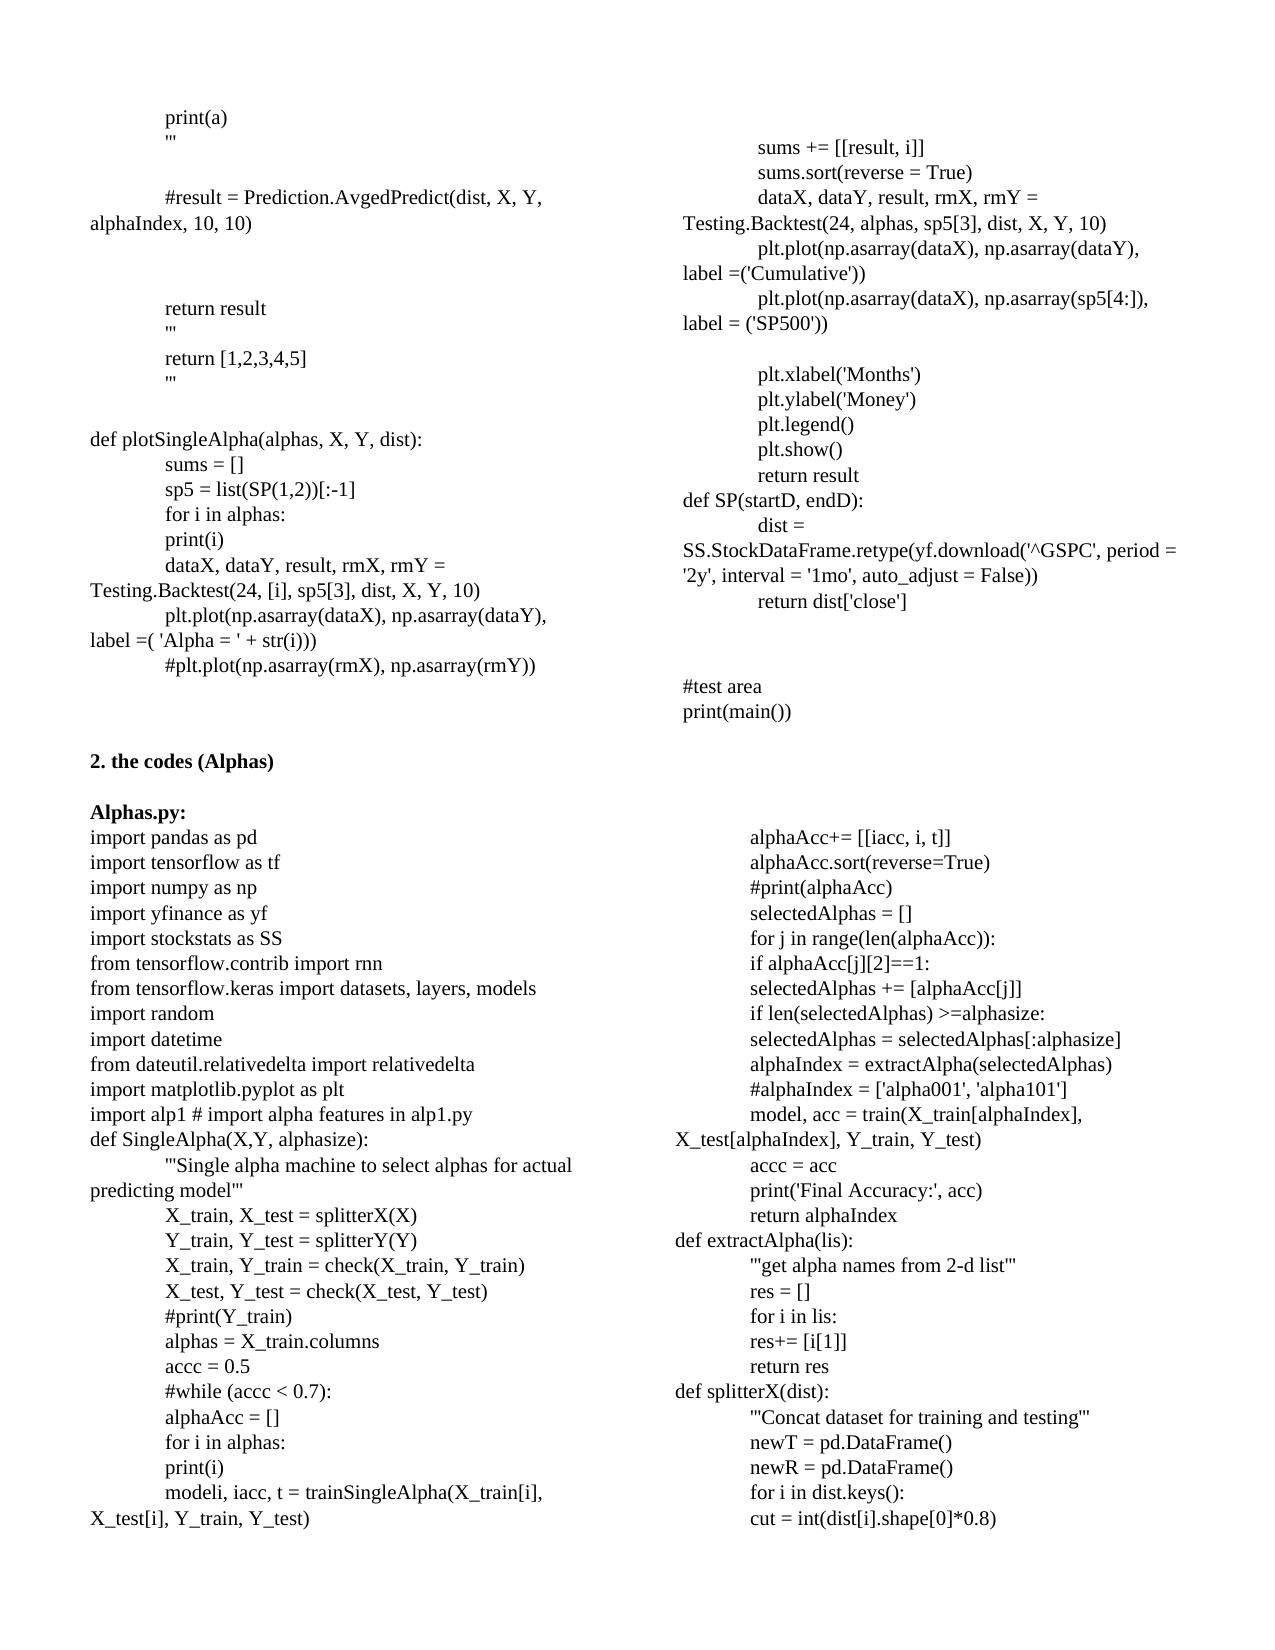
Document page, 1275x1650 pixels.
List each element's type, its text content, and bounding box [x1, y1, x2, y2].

text '''get alpha names from 2-d list''' [675, 1253, 1185, 1277]
text import matplotlib.pyplot as plt [90, 1077, 600, 1101]
text #print(alphaAcc) [675, 875, 1185, 899]
text return result [683, 463, 1185, 487]
text import random [90, 1001, 600, 1025]
text dataX, dataY, result, rmX, rmY = Testing.Backtest(24, alphas, sp5[3], dist, X, Y, 10) [683, 185, 1185, 234]
text from tensorflow.contrib import rnn [90, 951, 600, 975]
text #result = Prediction.AvgedPredict(dist, X, Y, alphaIndex, 10, 10) [90, 185, 592, 234]
text if len(selectedAlphas) >=alphasize: [675, 1001, 1185, 1025]
text plt.xlabel('Months') [683, 362, 1185, 386]
text alphaIndex = extractAlpha(selectedAlphas) [675, 1052, 1185, 1076]
text sp5 = list(SP(1,2))[:-1] [90, 477, 592, 501]
text for i in lis: [675, 1304, 1185, 1328]
text alphaAcc.sort(reverse=True) [675, 850, 1185, 874]
text for i in alphas: [90, 502, 592, 526]
text '''Single alpha machine to select alphas for actual predicting model''' [90, 1153, 600, 1202]
text from tensorflow.keras import datasets, layers, models [90, 976, 600, 1000]
text from dateutil.relativedelta import relativedelta [90, 1052, 600, 1076]
text modeli, iacc, t = trainSingleAlpha(X_train[i], X_test[i], Y_train, Y_test) [90, 1480, 600, 1529]
text def splitterX(dist): [675, 1379, 1185, 1403]
text print(a) [90, 105, 592, 129]
text sums = [] [90, 452, 592, 476]
text plt.plot(np.asarray(dataX), np.asarray(sp5[4:]), label = ('SP500')) [683, 286, 1185, 335]
text print('Final Accuracy:', acc) [675, 1178, 1185, 1202]
text Alphas.py: [90, 800, 1185, 824]
text 2. the codes (Alphas) [90, 749, 1185, 773]
text return alphaIndex [675, 1203, 1185, 1227]
text plt.plot(np.asarray(dataX), np.asarray(dataY), label =('Cumulative')) [683, 236, 1185, 285]
text X_test, Y_test = check(X_test, Y_test) [90, 1279, 600, 1303]
text ''' [90, 371, 592, 395]
text newT = pd.DataFrame() [675, 1430, 1185, 1454]
text Y_train, Y_test = splitterY(Y) [90, 1228, 600, 1252]
text res+= [i[1]] [675, 1329, 1185, 1353]
text #test area [683, 674, 1185, 698]
text import datetime [90, 1027, 600, 1051]
text ''' [90, 321, 592, 345]
text plt.show() [683, 437, 1185, 461]
text import pandas as pd [90, 825, 600, 849]
text #alphaIndex = ['alpha001', 'alpha101'] [675, 1077, 1185, 1101]
text def extractAlpha(lis): [675, 1228, 1185, 1252]
text print(i) [90, 527, 592, 551]
text res = [] [675, 1279, 1185, 1303]
text alphaAcc+= [[iacc, i, t]] [675, 825, 1185, 849]
text model, acc = train(X_train[alphaIndex], X_test[alphaIndex], Y_train, Y_test) [675, 1102, 1185, 1151]
text for j in range(len(alphaAcc)): [675, 926, 1185, 950]
text return dist['close'] [683, 589, 1185, 613]
text return result [90, 296, 592, 320]
text X_train, Y_train = check(X_train, Y_train) [90, 1253, 600, 1277]
text print(main()) [683, 699, 1185, 723]
text cut = int(dist[i].shape[0]*0.8) [675, 1506, 1185, 1529]
text newR = pd.DataFrame() [675, 1455, 1185, 1479]
text accc = 0.5 [90, 1354, 600, 1378]
text dataX, dataY, result, rmX, rmY = Testing.Backtest(24, [i], sp5[3], dist, X, Y, 10) [90, 552, 592, 602]
text selectedAlphas += [alphaAcc[j]] [675, 976, 1185, 1000]
text for i in dist.keys(): [675, 1480, 1185, 1504]
text selectedAlphas = selectedAlphas[:alphasize] [675, 1027, 1185, 1051]
text plt.ylabel('Money') [683, 387, 1185, 411]
text X_train, X_test = splitterX(X) [90, 1203, 600, 1227]
text ''' [90, 130, 592, 154]
text print(i) [90, 1455, 600, 1479]
text import stockstats as SS [90, 926, 600, 950]
text import numpy as np [90, 875, 600, 899]
text alphas = X_train.columns [90, 1329, 600, 1353]
text return res [675, 1354, 1185, 1378]
text #plt.plot(np.asarray(rmX), np.asarray(rmY)) [90, 653, 592, 677]
text def SP(startD, endD): [683, 488, 1185, 512]
text return [1,2,3,4,5] [90, 346, 592, 370]
text alphaAcc = [] [90, 1405, 600, 1429]
text def plotSingleAlpha(alphas, X, Y, dist): [90, 426, 592, 451]
text def SingleAlpha(X,Y, alphasize): [90, 1127, 600, 1151]
text #print(Y_train) [90, 1304, 600, 1328]
text sums += [[result, i]] [683, 135, 1185, 159]
text import tensorflow as tf [90, 850, 600, 874]
text '''Concat dataset for training and testing''' [675, 1405, 1185, 1429]
text plt.legend() [683, 412, 1185, 436]
text import alp1 # import alpha features in alp1.py [90, 1102, 600, 1126]
text dist = SS.StockDataFrame.retype(yf.download('^GSPC', period = '2y', interval = '1mo', auto_adjust = False)) [683, 513, 1185, 587]
text if alphaAcc[j][2]==1: [675, 951, 1185, 975]
text selectedAlphas = [] [675, 901, 1185, 924]
text import yfinance as yf [90, 901, 600, 924]
text for i in alphas: [90, 1430, 600, 1454]
text accc = acc [675, 1153, 1185, 1177]
text sums.sort(reverse = True) [683, 160, 1185, 184]
text plt.plot(np.asarray(dataX), np.asarray(dataY), label =( 'Alpha = ' + str(i))) [90, 603, 592, 652]
text #while (accc < 0.7): [90, 1379, 600, 1403]
